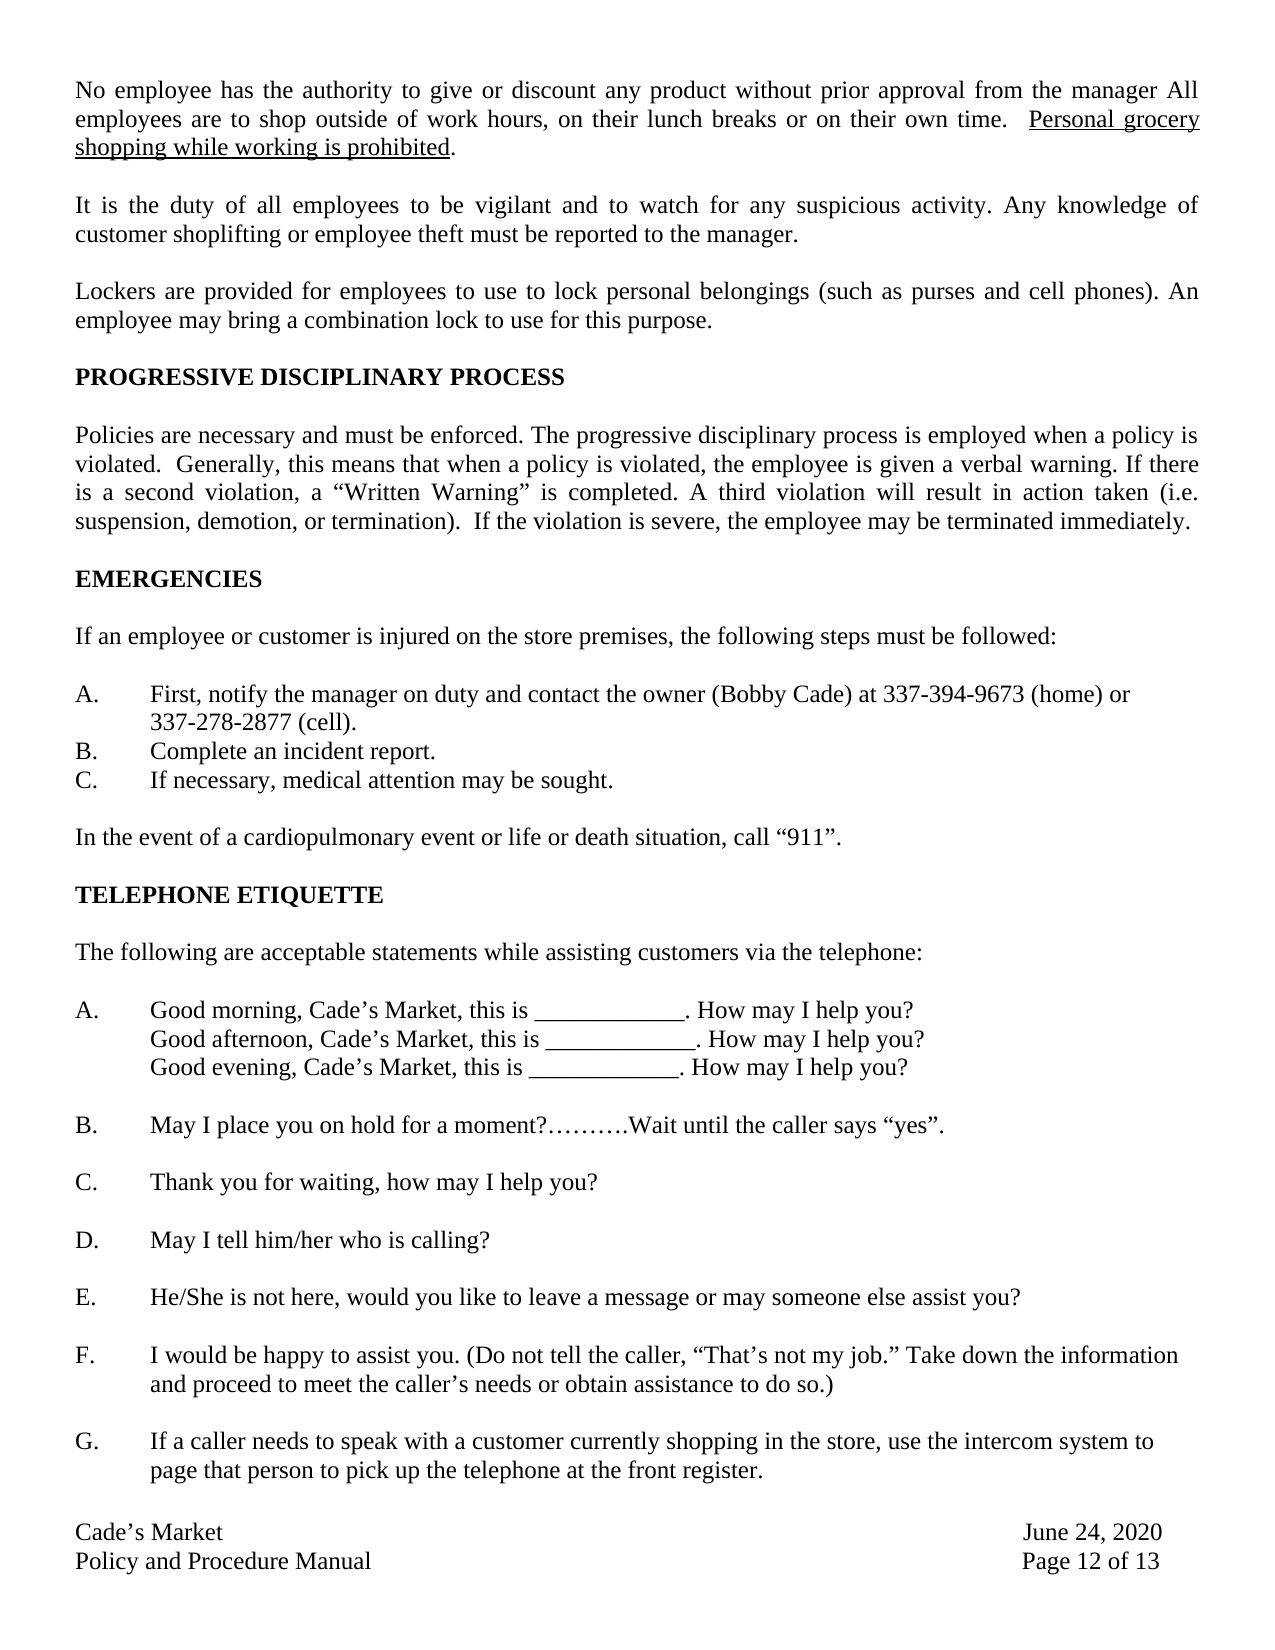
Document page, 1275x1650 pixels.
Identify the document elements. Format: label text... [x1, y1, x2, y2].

text F. I would be happy to assist you. (Do not tell the caller, “That’s not my job.” Take down the information and proceed to meet the caller’s needs or obtain assistance to do so.) [75, 1340, 1200, 1397]
text Lockers are provided for employees to use to lock personal belongings (such as purses and cell phones). An employee may bring a combination lock to use for this purpose. [4, 276, 1200, 334]
text A. Good morning, Cade’s Market, this is ____________. How may I help you? [75, 995, 1098, 1024]
text EMERGENCIES [75, 564, 1098, 592]
text 337-278-2877 (cell). [75, 707, 1200, 736]
text Good afternoon, Cade’s Market, this is ____________. How may I help you? [75, 1024, 1098, 1052]
text If an employee or customer is injured on the store premises, the following steps must be followed: [75, 621, 1098, 650]
text D. May I tell him/her who is calling? [75, 1225, 1098, 1254]
text E. He/She is not here, would you like to leave a message or may someone else assist you? [75, 1282, 1098, 1311]
text B. Complete an incident report. [75, 736, 1098, 765]
subtitle TELEPHONE ETIQUETTE [75, 880, 1098, 909]
text It is the duty of all employees to be vigilant and to watch for any suspicious activity. Any knowledge of customer shoplifting or employee theft must be reported to the manager. [4, 190, 1200, 247]
text G. If a caller needs to speak with a customer currently shopping in the store, use the intercom system to page that person to pick up the telephone at the front register. [75, 1426, 1200, 1484]
text Good evening, Cade’s Market, this is ____________. How may I help you? [75, 1052, 1098, 1081]
text C. If necessary, medical attention may be sought. [75, 765, 1098, 794]
text No employee has the authority to give or discount any product without prior approval from the manager All employees are to shop outside of work hours, on their lunch breaks or on their own time. Personal grocery shopping while working is prohibited. [4, 75, 1200, 161]
subtitle PROGRESSIVE DISCIPLINARY PROCESS [75, 362, 1098, 391]
text B. May I place you on hold for a moment?……….Wait until the caller says “yes”. [75, 1110, 1098, 1139]
text C. Thank you for waiting, how may I help you? [75, 1167, 1098, 1196]
text The following are acceptable statements while assisting customers via the telephone: [75, 937, 1098, 966]
text Policies are necessary and must be enforced. The progressive disciplinary process is employed when a policy is violated. Generally, this means that when a policy is violated, the employee is given a verbal warning. If there is a second violation, a “Written Warning” is completed. A third violation will result in action taken (i.e. suspension, demotion, or termination). If the violation is severe, the employee may be terminated immediately. [75, 420, 1200, 535]
text A. First, notify the manager on duty and contact the owner (Bobby Cade) at 337-394-9673 (home) or [75, 679, 1200, 707]
text In the event of a cardiopulmonary event or life or death situation, call “911”. [75, 822, 1098, 851]
